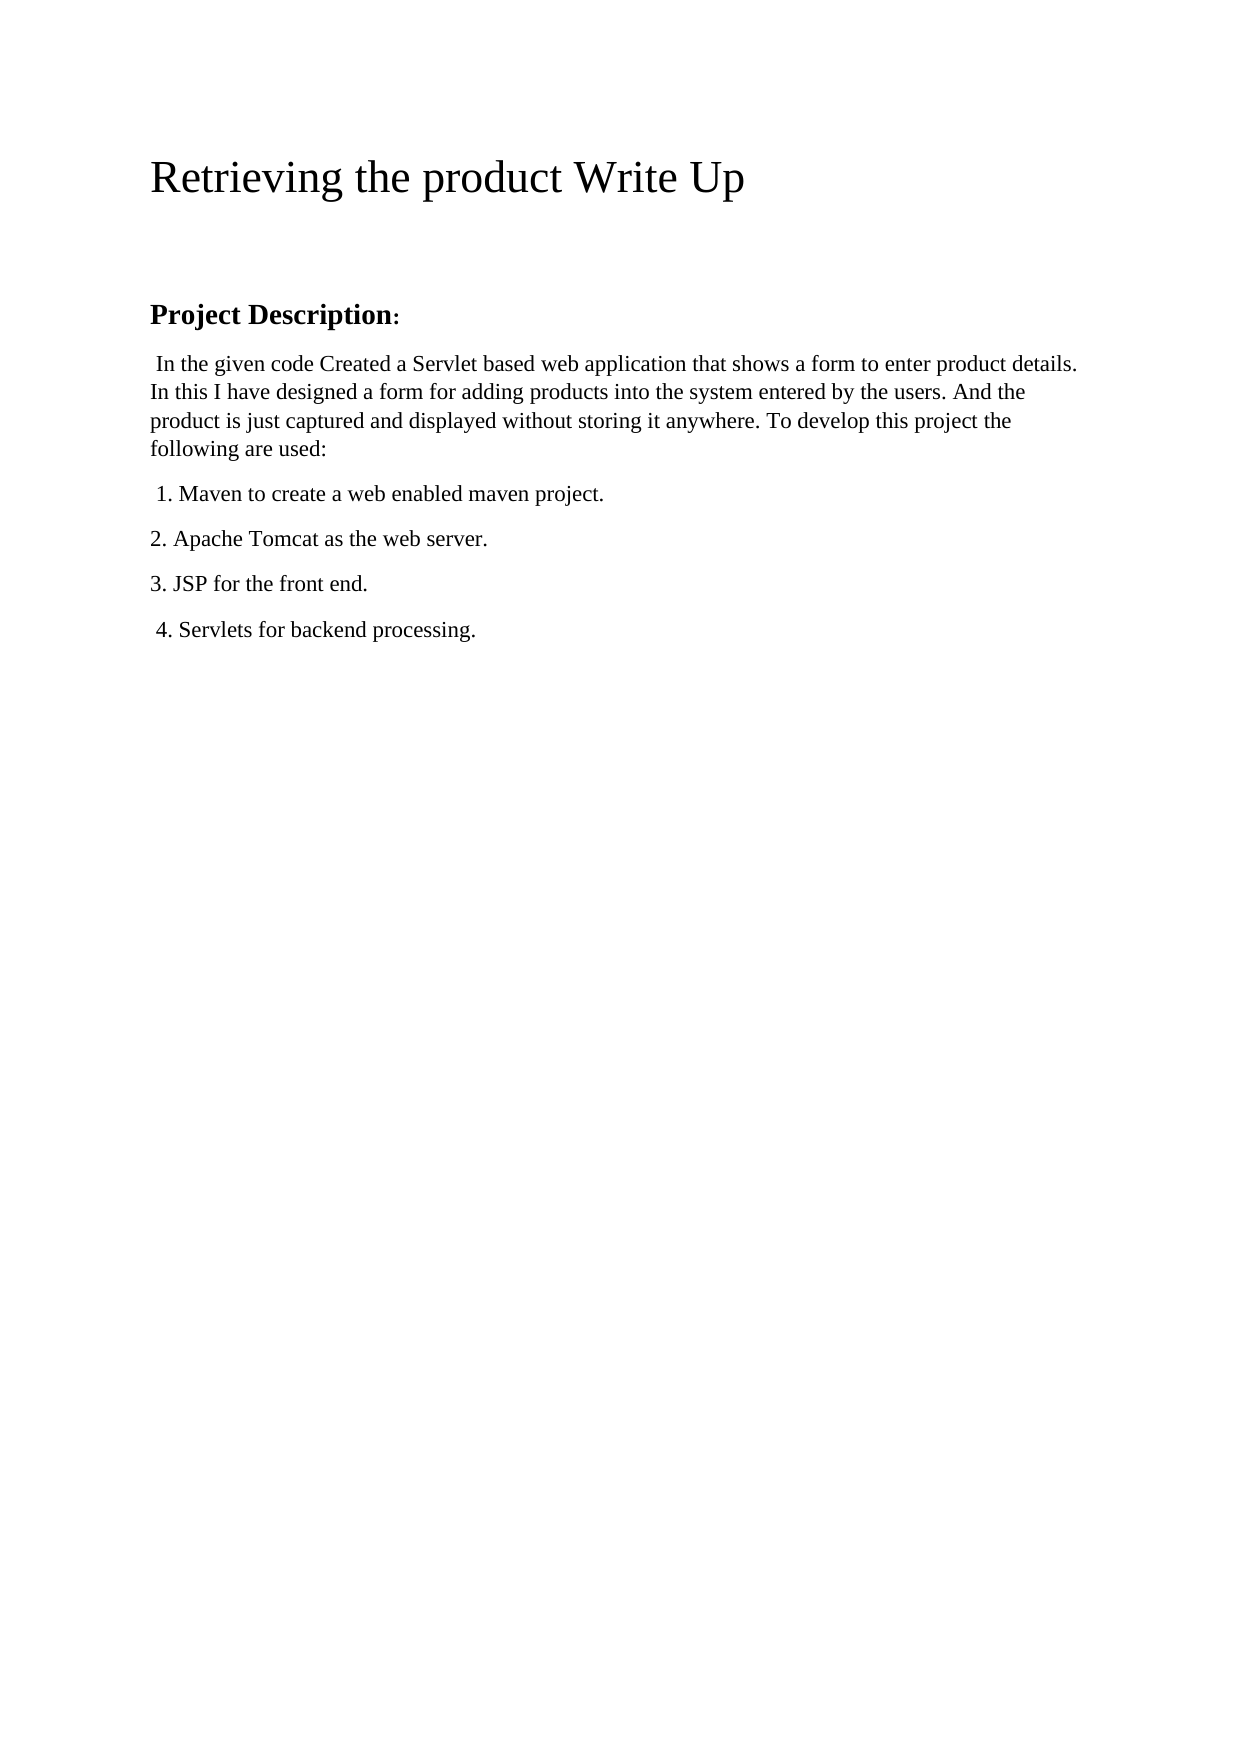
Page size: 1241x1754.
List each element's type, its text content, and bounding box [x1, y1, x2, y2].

text 3. JSP for the front end. [150, 571, 1090, 597]
text Project Description: [150, 297, 1090, 331]
text 2. Apache Tomcat as the web server. [150, 525, 1090, 552]
text Retrieving the product Write Up [150, 150, 1090, 203]
text 1. Maven to create a web enabled maven project. [150, 480, 1090, 507]
text In the given code Created a Servlet based web application that shows a form to enter product details. In this I have designed a form for adding products into the system entered by the users. And the product is just captured and displayed without storing it anywhere. To develop this project the following are used: [150, 350, 1090, 462]
text 4. Servlets for backend processing. [150, 616, 1090, 642]
